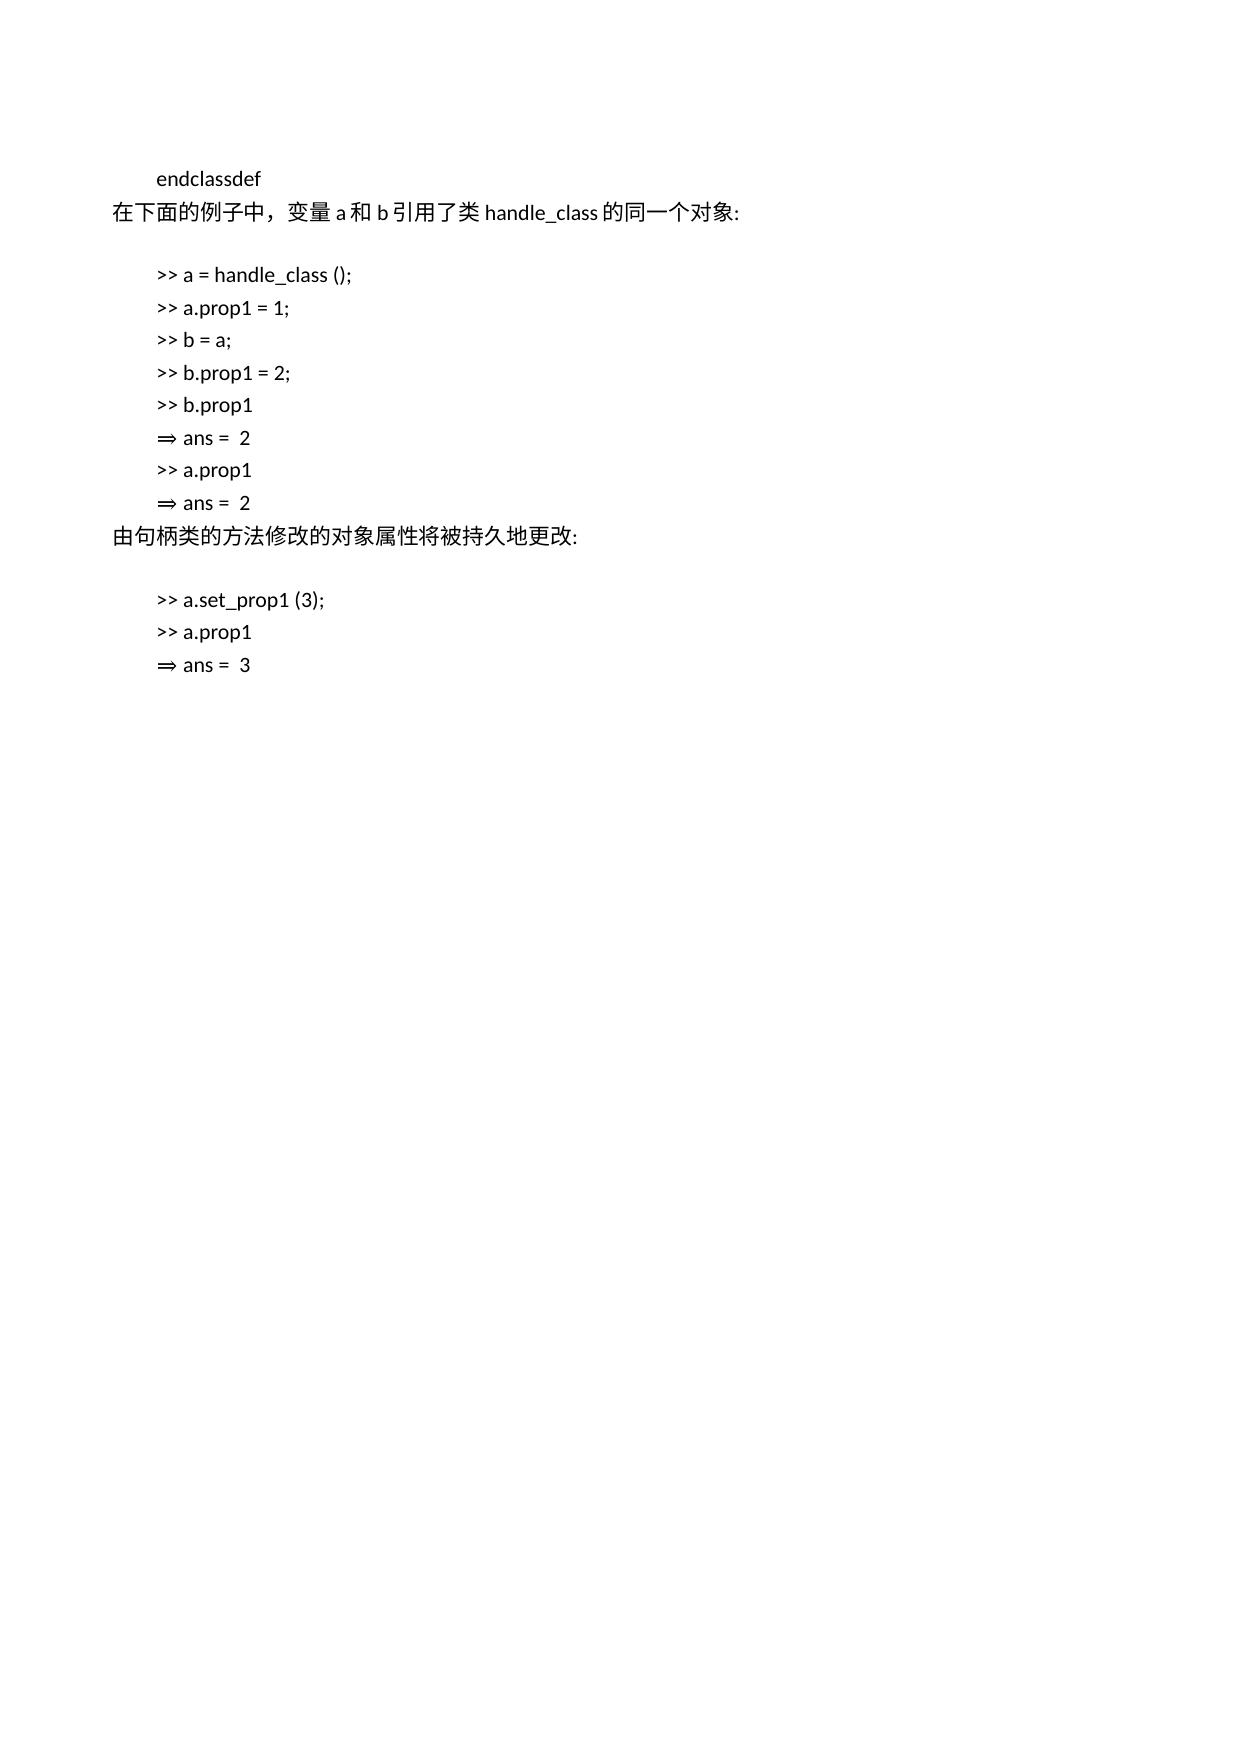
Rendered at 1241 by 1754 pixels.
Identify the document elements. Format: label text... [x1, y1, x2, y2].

text >> a.prop1 [156, 454, 1128, 486]
text 由句柄类的方法修改的对象属性将被持久地更改: [112, 519, 1128, 551]
text >> b.prop1 = 2; [156, 356, 1128, 389]
text >> b.prop1 [156, 389, 1128, 421]
text endclassdef [156, 162, 1128, 194]
text >> a.prop1 = 1; [156, 291, 1128, 324]
text >> a = handle_class (); [156, 259, 1128, 291]
text ⇒ ans = 2 [156, 486, 1128, 519]
text ⇒ ans = 3 [156, 648, 1128, 680]
text 在下面的例子中，变量a和b引用了类handle_class的同一个对象: [112, 194, 1128, 227]
text >> a.prop1 [156, 615, 1128, 648]
text >> b = a; [156, 324, 1128, 356]
text ⇒ ans = 2 [156, 421, 1128, 454]
text >> a.set_prop1 (3); [156, 583, 1128, 615]
